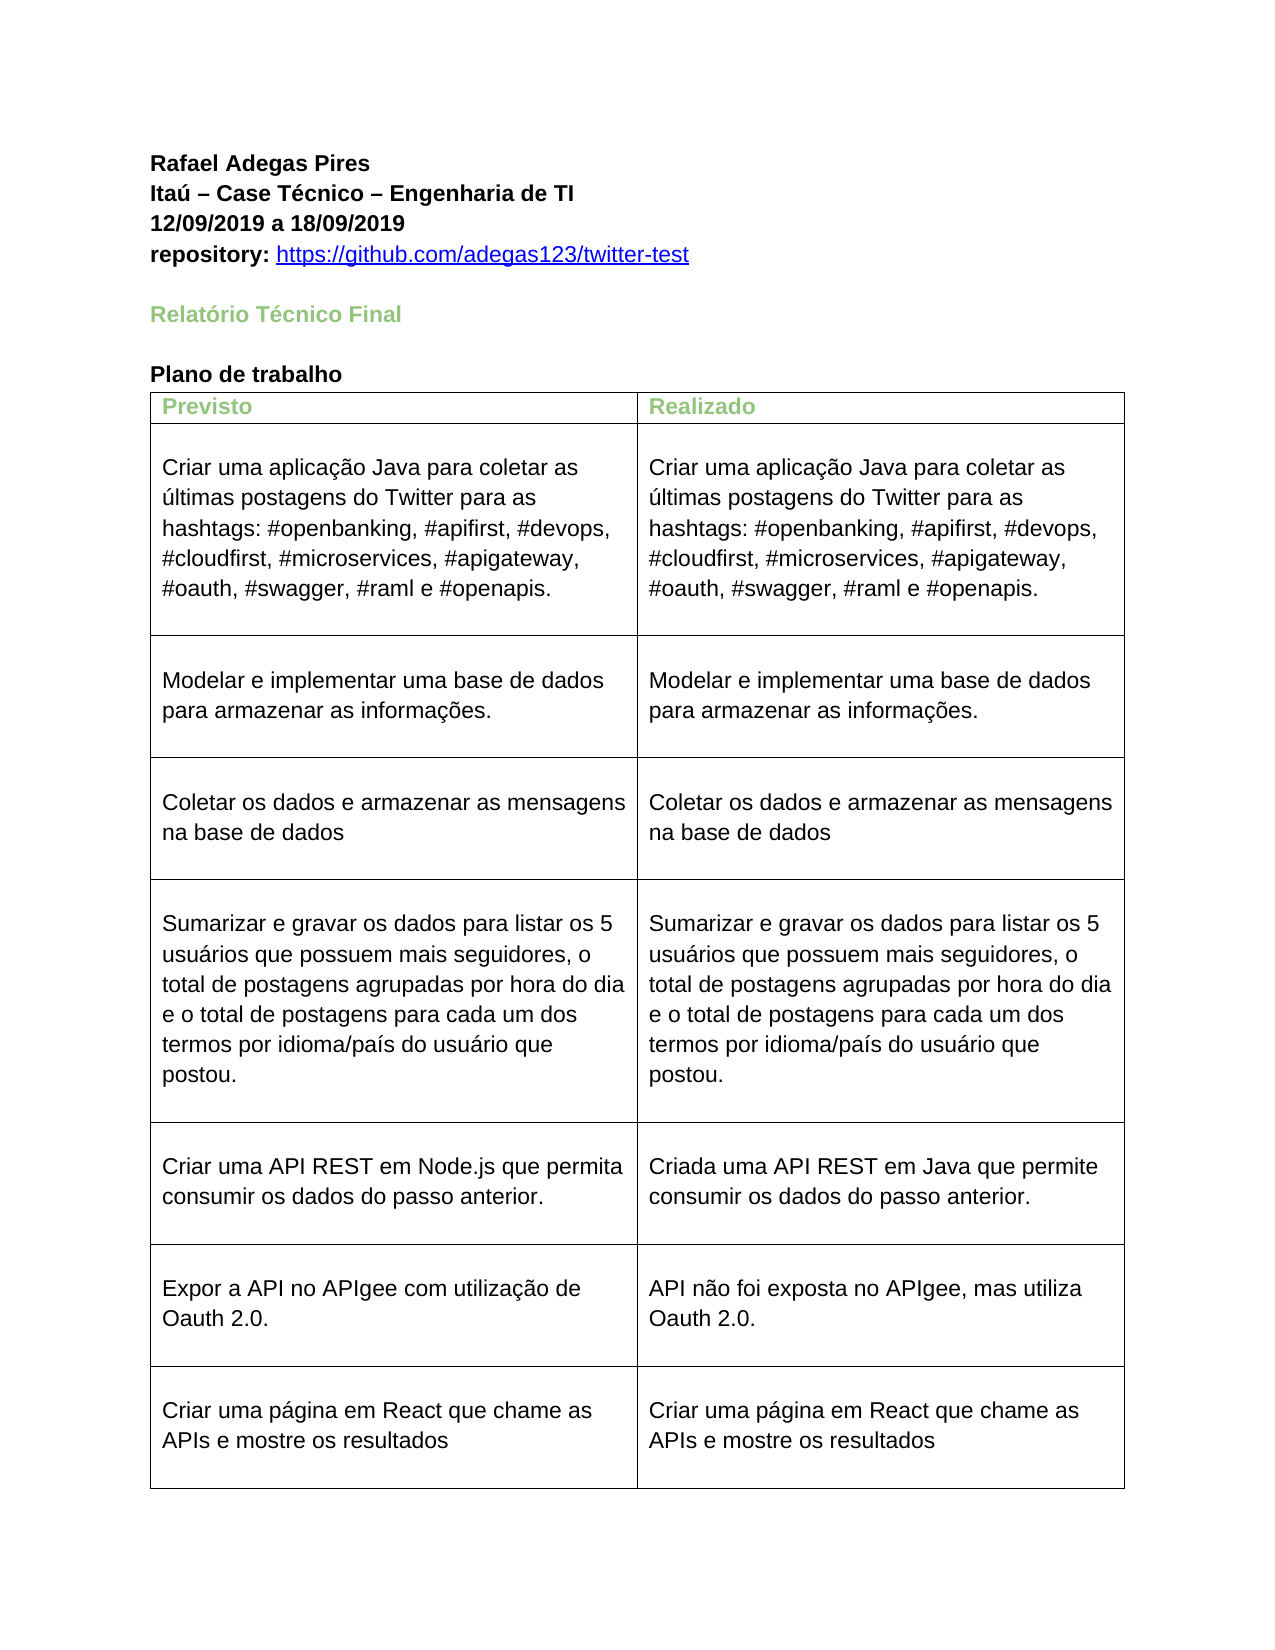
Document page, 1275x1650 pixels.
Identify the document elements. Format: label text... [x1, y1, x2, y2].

table_cell Coletar os dados e armazenar as mensagens na base de dados [638, 758, 1124, 879]
table_header Realizado [638, 393, 1124, 423]
table_cell Sumarizar e gravar os dados para listar os 5 usuários que possuem mais seguidores, o total de postagens agrupadas por hora do dia e o total de postagens para cada um dos termos por idioma/país do usuário que postou. [151, 880, 637, 1122]
table_cell Criar uma aplicação Java para coletar as últimas postagens do Twitter para as hashtags: #openbanking, #apifirst, #devops, #cloudfirst, #microservices, #apigateway, #oauth, #swagger, #raml e #openapis. [638, 424, 1124, 635]
text Relatório Técnico Final [150, 301, 1125, 327]
text Rafael Adegas Pires [150, 150, 1125, 176]
table_cell Modelar e implementar uma base de dados para armazenar as informações. [638, 636, 1124, 757]
table_cell API não foi exposta no APIgee, mas utiliza Oauth 2.0. [638, 1245, 1124, 1366]
table_cell Criar uma API REST em Node.js que permita consumir os dados do passo anterior. [151, 1123, 637, 1244]
table_cell Modelar e implementar uma base de dados para armazenar as informações. [151, 636, 637, 757]
table_cell Expor a API no APIgee com utilização de Oauth 2.0. [151, 1245, 637, 1366]
text repository: https://github.com/adegas123/twitter-test [150, 241, 1125, 267]
text Plano de trabalho [150, 361, 1125, 388]
table_cell Criada uma API REST em Java que permite consumir os dados do passo anterior. [638, 1123, 1124, 1244]
table_header Previsto [151, 393, 637, 423]
text Itaú – Case Técnico – Engenharia de TI [150, 180, 1125, 207]
table_cell Criar uma aplicação Java para coletar as últimas postagens do Twitter para as hashtags: #openbanking, #apifirst, #devops, #cloudfirst, #microservices, #apigateway, #oauth, #swagger, #raml e #openapis. [151, 424, 637, 635]
table_cell Coletar os dados e armazenar as mensagens na base de dados [151, 758, 637, 879]
table_cell Criar uma página em React que chame as APIs e mostre os resultados [638, 1367, 1124, 1487]
table_cell Sumarizar e gravar os dados para listar os 5 usuários que possuem mais seguidores, o total de postagens agrupadas por hora do dia e o total de postagens para cada um dos termos por idioma/país do usuário que postou. [638, 880, 1124, 1122]
text 12/09/2019 a 18/09/2019 [150, 210, 1125, 237]
table_cell Criar uma página em React que chame as APIs e mostre os resultados [151, 1367, 637, 1487]
